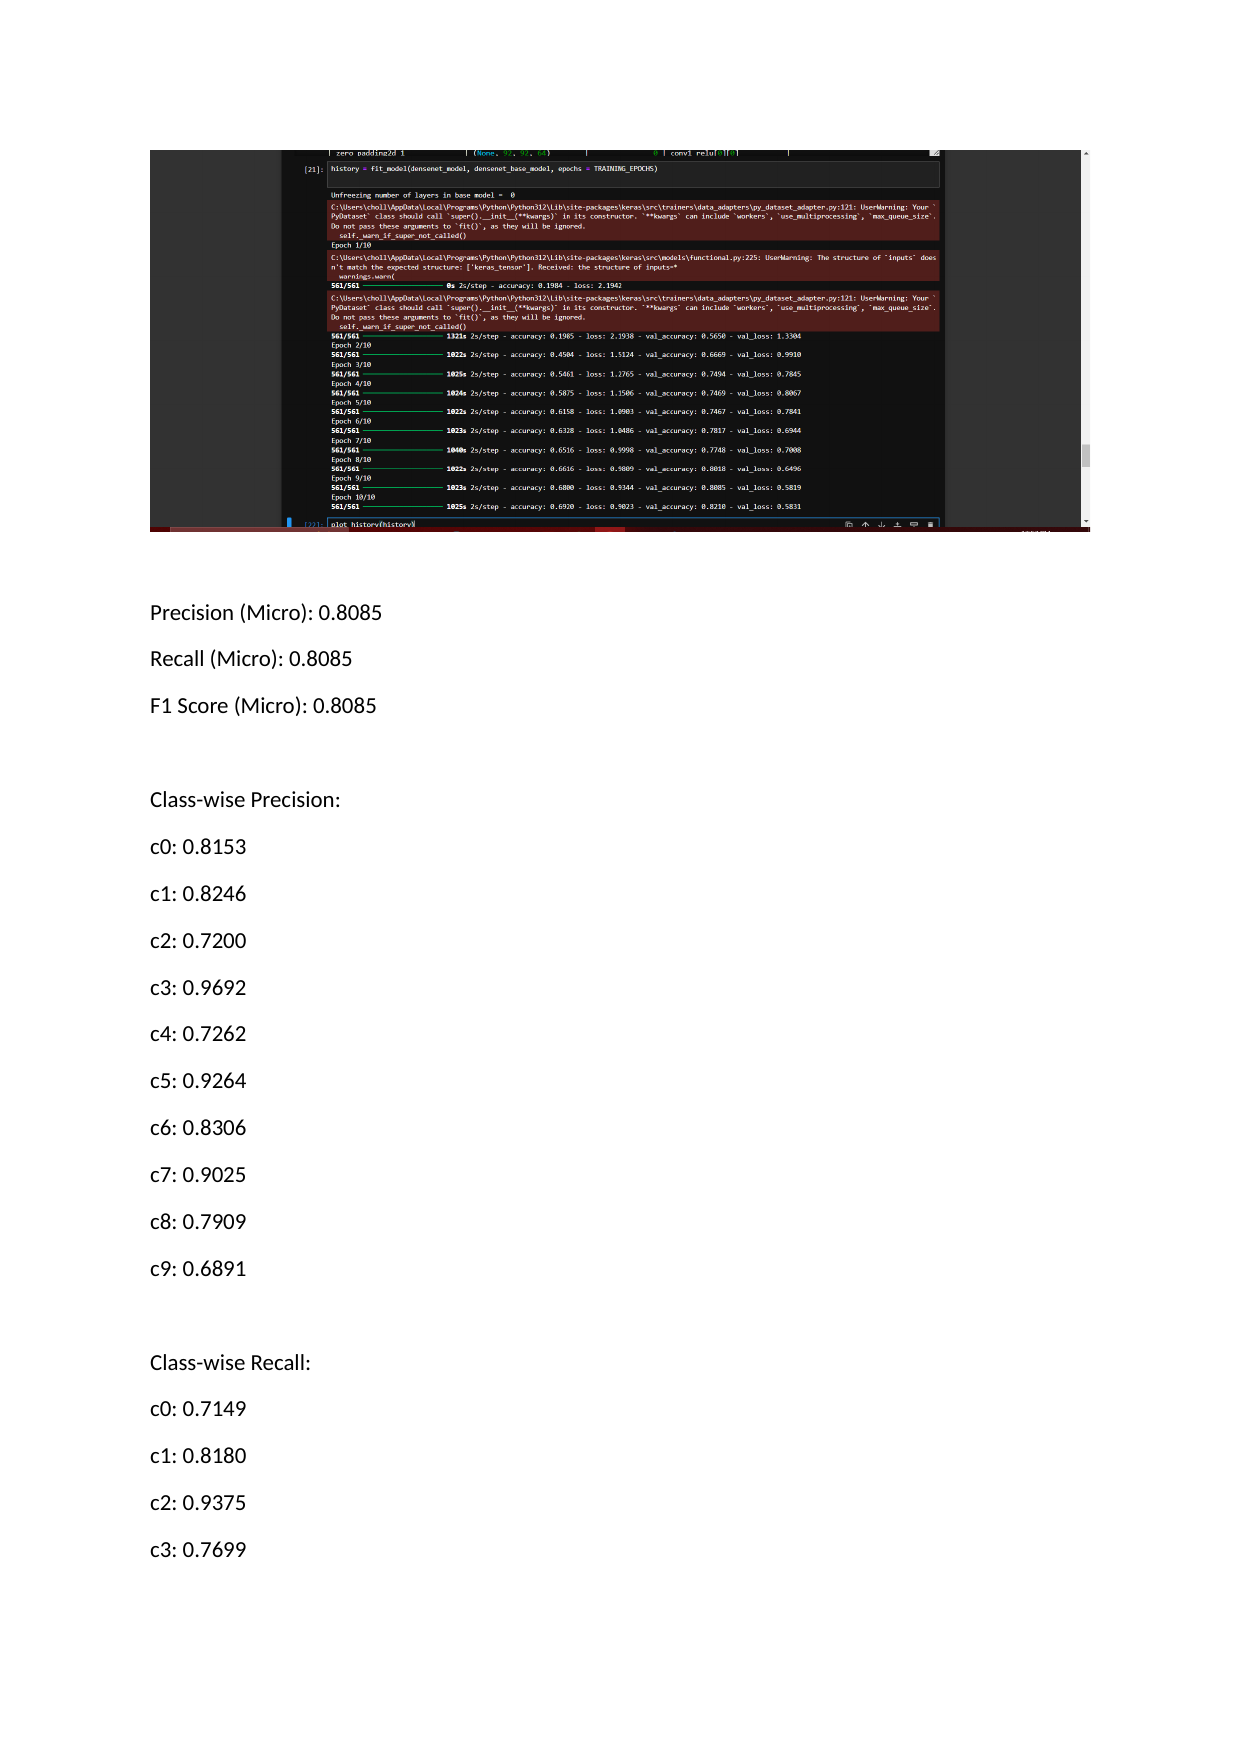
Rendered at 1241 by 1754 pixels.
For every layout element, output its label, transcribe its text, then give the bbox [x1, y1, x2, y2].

text c0: 0.8153 [150, 832, 1090, 860]
text Class-wise Precision: [150, 785, 1090, 813]
text c1: 0.8246 [150, 879, 1090, 907]
text c2: 0.7200 [150, 926, 1090, 954]
text c3: 0.9692 [150, 973, 1090, 1001]
text c2: 0.9375 [150, 1488, 1090, 1516]
text c3: 0.7699 [150, 1535, 1090, 1563]
picture [150, 150, 1091, 532]
text Recall (Micro): 0.8085 [150, 644, 1090, 673]
text c7: 0.9025 [150, 1160, 1090, 1188]
text c5: 0.9264 [150, 1066, 1090, 1094]
text c6: 0.8306 [150, 1113, 1090, 1141]
text c0: 0.7149 [150, 1394, 1090, 1423]
text c9: 0.6891 [150, 1254, 1090, 1282]
text F1 Score (Micro): 0.8085 [150, 691, 1090, 719]
text c1: 0.8180 [150, 1441, 1090, 1469]
text Precision (Micro): 0.8085 [150, 598, 1090, 626]
text c4: 0.7262 [150, 1019, 1090, 1048]
text c8: 0.7909 [150, 1207, 1090, 1235]
text Class-wise Recall: [150, 1348, 1090, 1376]
